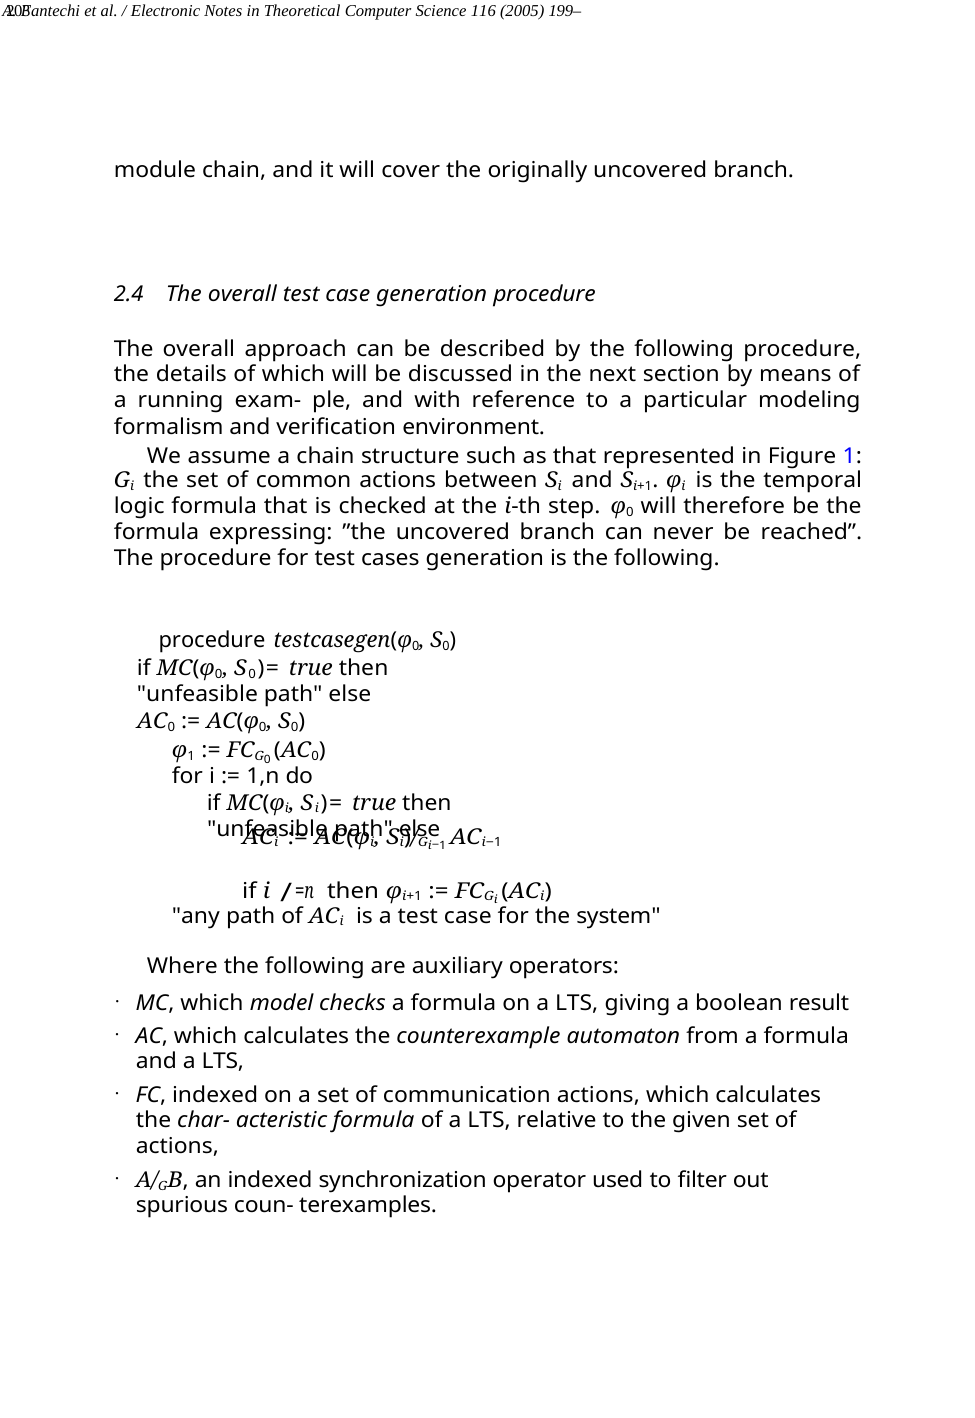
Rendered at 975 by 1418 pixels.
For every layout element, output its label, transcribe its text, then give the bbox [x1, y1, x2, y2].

text The overall approach can be described by the following procedure, the details of which will be discussed in the next section by means of a running exam- ple, and with reference to a particular modeling formalism and verification environment. [113, 336, 862, 441]
text "any path of ACi is a test case for the system" [592, 912, 904, 926]
text φ1 := FCG0 (AC0) [172, 735, 904, 763]
text procedure testcasegen(φ0, S0) [158, 624, 904, 654]
text We assume a chain structure such as that represented in Figure 1: Gi the set of common actions between Si and Si+1. φi is the temporal logic formula that is checked at the i-th step. φ0 will therefore be the formula expressing: ”the uncovered branch can never be reached”. The procedure for test cases generation is the following. [113, 442, 862, 572]
list FC, indexed on a set of communication actions, which calculates the char- acteristic formula of a LTS, relative to the given set of actions, [115, 1082, 862, 1159]
text Where the following are auxiliary operators: [147, 951, 904, 980]
text if i /=n then φi+1 := FCGi (ACi) [242, 844, 904, 912]
text if MC(φi, Si)= true then "unfeasible path" else [207, 788, 467, 843]
text module chain, and it will cover the originally uncovered branch. [113, 154, 904, 184]
list The overall test case generation procedure [113, 278, 904, 308]
text if MC(φ0, S0)= true then "unfeasible path" else AC0 := AC(φ0, S0) [137, 654, 403, 735]
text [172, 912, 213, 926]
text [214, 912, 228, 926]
text for i := 1,n do [172, 763, 904, 788]
list A/GB, an indexed synchronization operator used to filter out spurious coun- terexamples. [115, 1166, 862, 1219]
text "any path of ACi is a test case for the system" [230, 912, 591, 926]
list MC, which model checks a formula on a LTS, giving a boolean result [116, 987, 904, 1017]
list AC, which calculates the counterexample automaton from a formula and a LTS, [115, 1022, 862, 1075]
